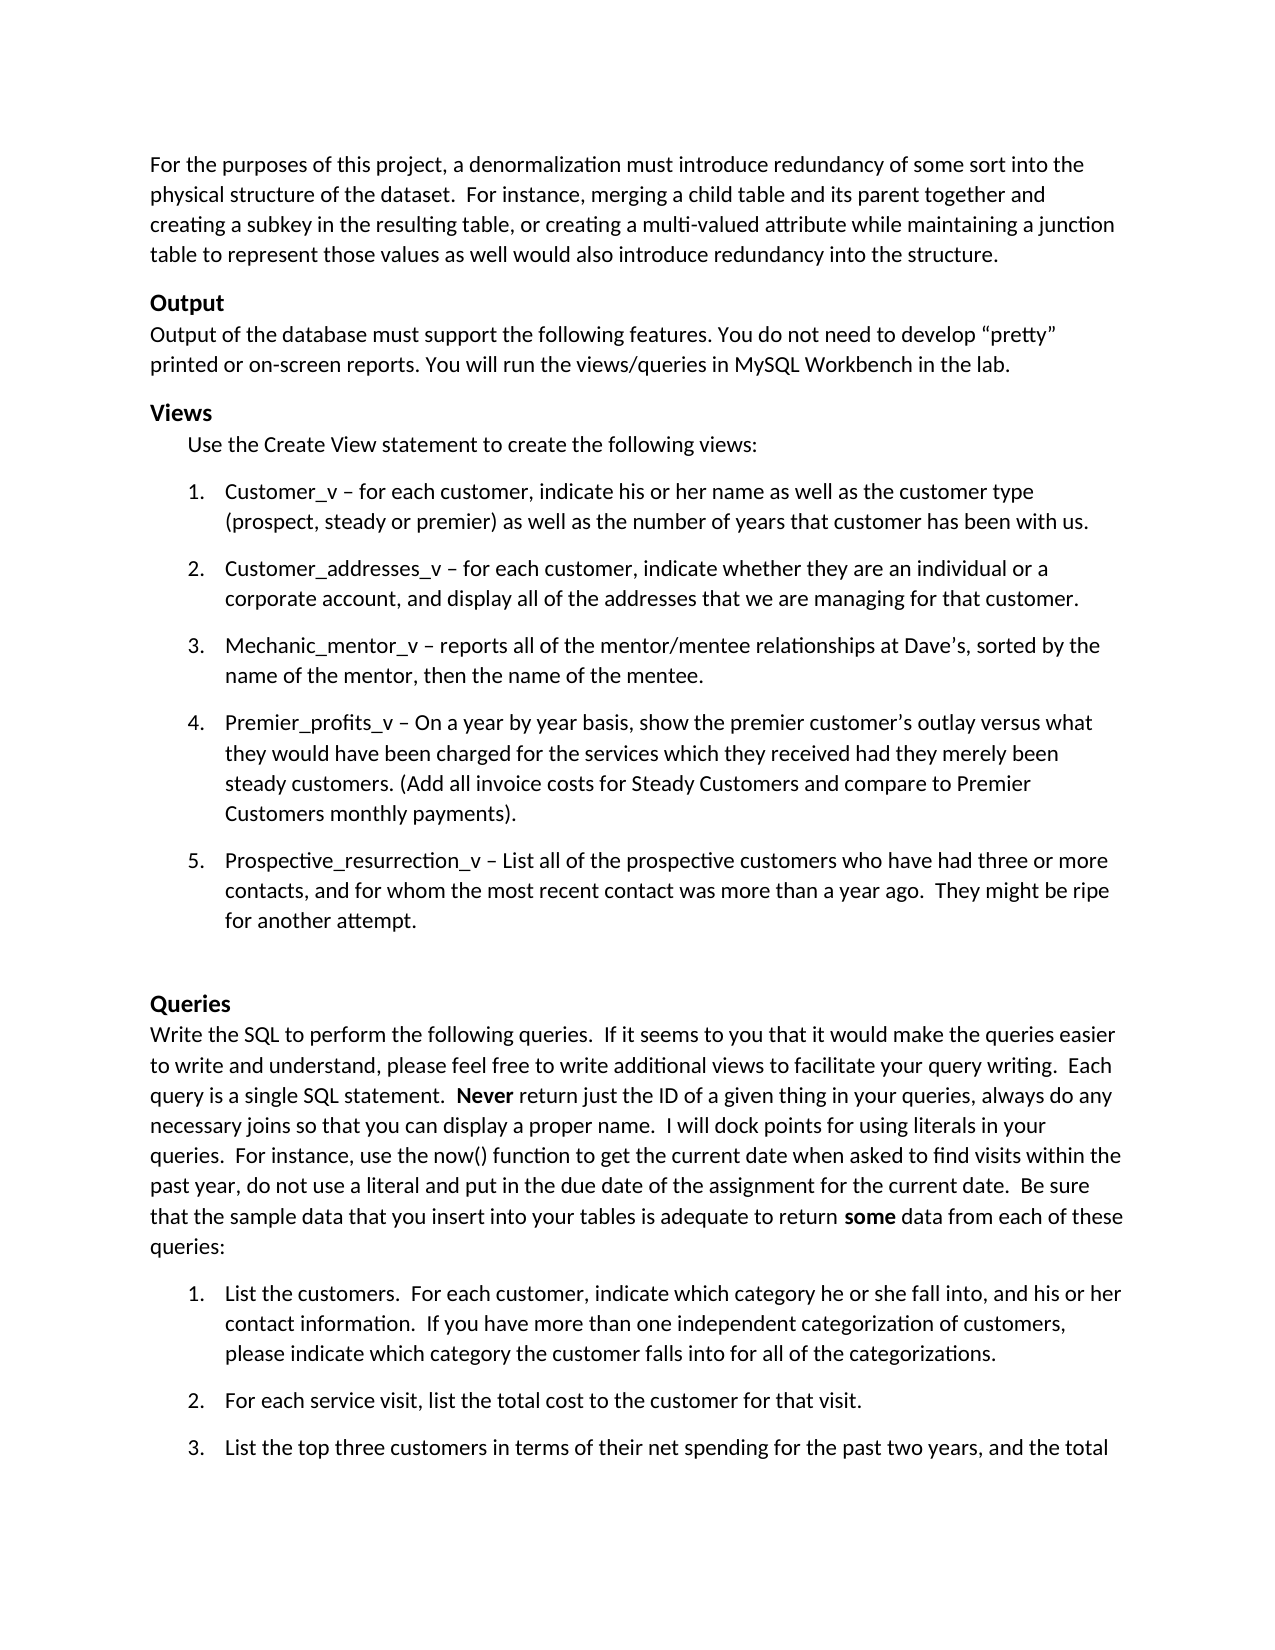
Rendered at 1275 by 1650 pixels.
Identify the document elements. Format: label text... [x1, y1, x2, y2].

list List the customers. For each customer, indicate which category he or she fall into, and his or her contact information. If you have more than one independent categorization of customers, please indicate which category the customer falls into for all of the categorizations. [187, 1279, 1125, 1367]
subtitle Output [150, 287, 1125, 318]
text For the purposes of this project, a denormalization must introduce redundancy of some sort into the physical structure of the dataset. For instance, merging a child table and its parent together and creating a subkey in the resulting table, or creating a multi-valued attribute while maintaining a junction table to represent those values as well would also introduce redundancy into the structure. [150, 150, 1125, 269]
list Premier_profits_v – On a year by year basis, show the premier customer’s outlay versus what they would have been charged for the services which they received had they merely been steady customers. (Add all invoice costs for Steady Customers and compare to Premier Customers monthly payments). [187, 708, 1125, 827]
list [187, 1433, 1125, 1461]
list For each service visit, list the total cost to the customer for that visit. [187, 1386, 1125, 1414]
list Mechanic_mentor_v – reports all of the mentor/mentee relationships at Dave’s, sorted by the name of the mentor, then the name of the mentee. [187, 631, 1125, 690]
list Prospective_resurrection_v – List all of the prospective customers who have had three or more contacts, and for whom the most recent contact was more than a year ago. They might be ripe for another attempt. [187, 846, 1125, 934]
text Views [150, 397, 1125, 428]
text Use the Create View statement to create the following views: [187, 430, 1125, 458]
text Write the SQL to perform the following queries. If it seems to you that it would make the queries easier to write and understand, please feel free to write additional views to facilitate your query writing. Each query is a single SQL statement. Never return just the ID of a given thing in your queries, always do any necessary joins so that you can display a proper name. I will dock points for using literals in your queries. For instance, use the now() function to get the current date when asked to find visits within the past year, do not use a literal and put in the due date of the assignment for the current date. Be sure that the sample data that you insert into your tables is adequate to return some data from each of these queries: [150, 1021, 1125, 1260]
text Output of the database must support the following features. You do not need to develop “pretty” printed or on-screen reports. You will run the views/queries in MySQL Workbench in the lab. [150, 320, 1125, 379]
list Customer_addresses_v – for each customer, indicate whether they are an individual or a corporate account, and display all of the addresses that we are managing for that customer. [187, 554, 1125, 613]
list Customer_v – for each customer, indicate his or her name as well as the customer type (prospect, steady or premier) as well as the number of years that customer has been with us. [187, 477, 1125, 536]
subtitle Queries [150, 988, 1125, 1018]
